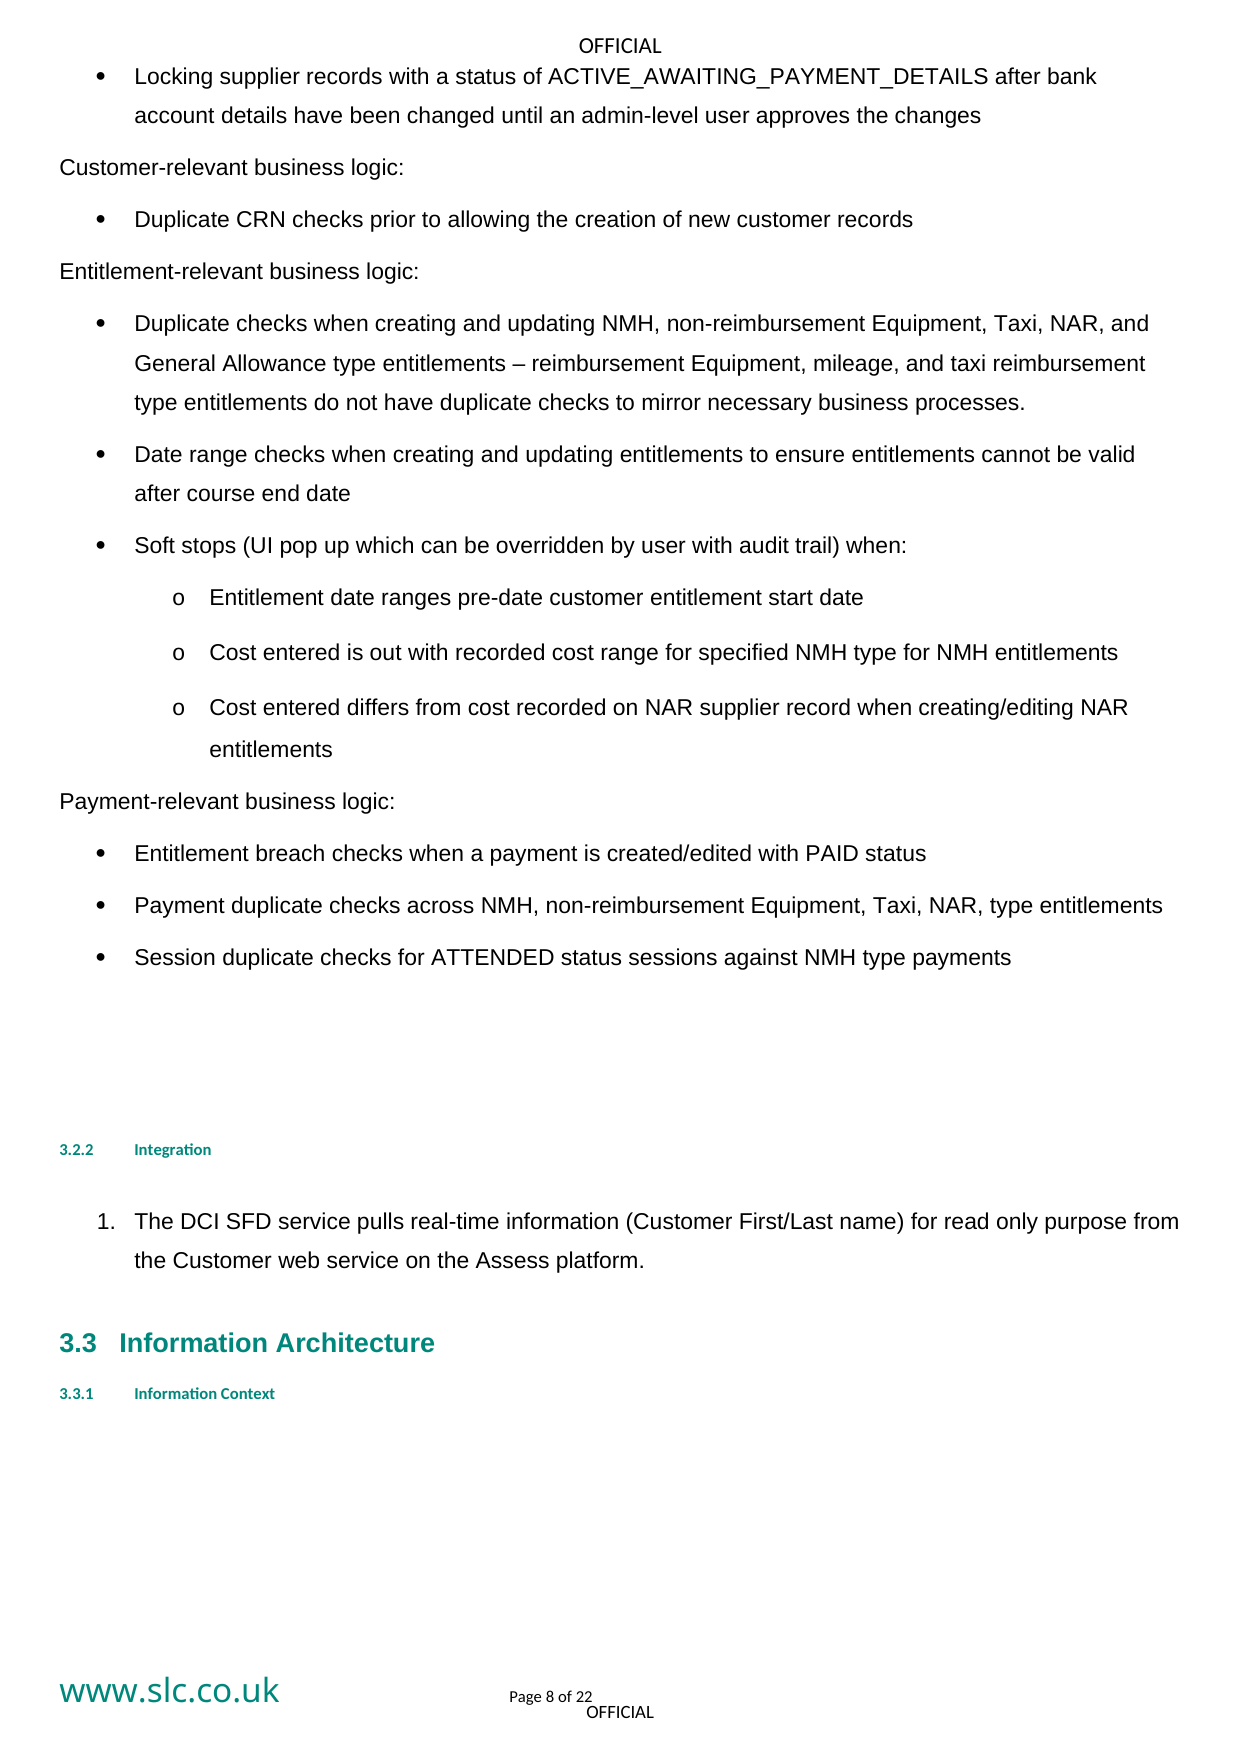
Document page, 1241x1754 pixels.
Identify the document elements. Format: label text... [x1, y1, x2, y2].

list Cost entered differs from cost recorded on NAR supplier record when creating/editing NAR entitlements [172, 694, 1181, 762]
list Entitlement breach checks when a payment is created/edited with PAID status [97, 840, 1181, 866]
list Cost entered is out with recorded cost range for specified NMH type for NMH entitlements [172, 639, 1181, 668]
list Payment duplicate checks across NMH, non-reimbursement Equipment, Taxi, NAR, type entitlements [97, 892, 1181, 918]
list Duplicate checks when creating and updating NMH, non-reimbursement Equipment, Taxi, NAR, and General Allowance type entitlements – reimbursement Equipment, mileage, and taxi reimbursement type entitlements do not have duplicate checks to mirror necessary business processes. [97, 310, 1181, 415]
list Duplicate CRN checks prior to allowing the creation of new customer records [97, 206, 1181, 232]
list Soft stops (UI pop up which can be overridden by user with audit trail) when: [97, 532, 1181, 559]
text Customer-relevant business logic: [59, 154, 1181, 180]
subtitle Integration [59, 1140, 1181, 1160]
text Entitlement-relevant business logic: [59, 258, 1181, 284]
list Locking supplier records with a status of ACTIVE_AWAITING_PAYMENT_DETAILS after bank account details have been changed until an admin-level user approves the changes [97, 63, 1181, 128]
text Payment-relevant business logic: [59, 788, 1181, 814]
subtitle Information Context [59, 1384, 1181, 1404]
subtitle Information Architecture [59, 1327, 1181, 1358]
list Entitlement date ranges pre-date customer entitlement start date [172, 584, 1181, 613]
list Session duplicate checks for ATTENDED status sessions against NMH type payments [97, 944, 1181, 970]
list Date range checks when creating and updating entitlements to ensure entitlements cannot be valid after course end date [97, 441, 1181, 507]
list The DCI SFD service pulls real-time information (Customer First/Last name) for read only purpose from the Customer web service on the Assess platform. [97, 1208, 1181, 1274]
